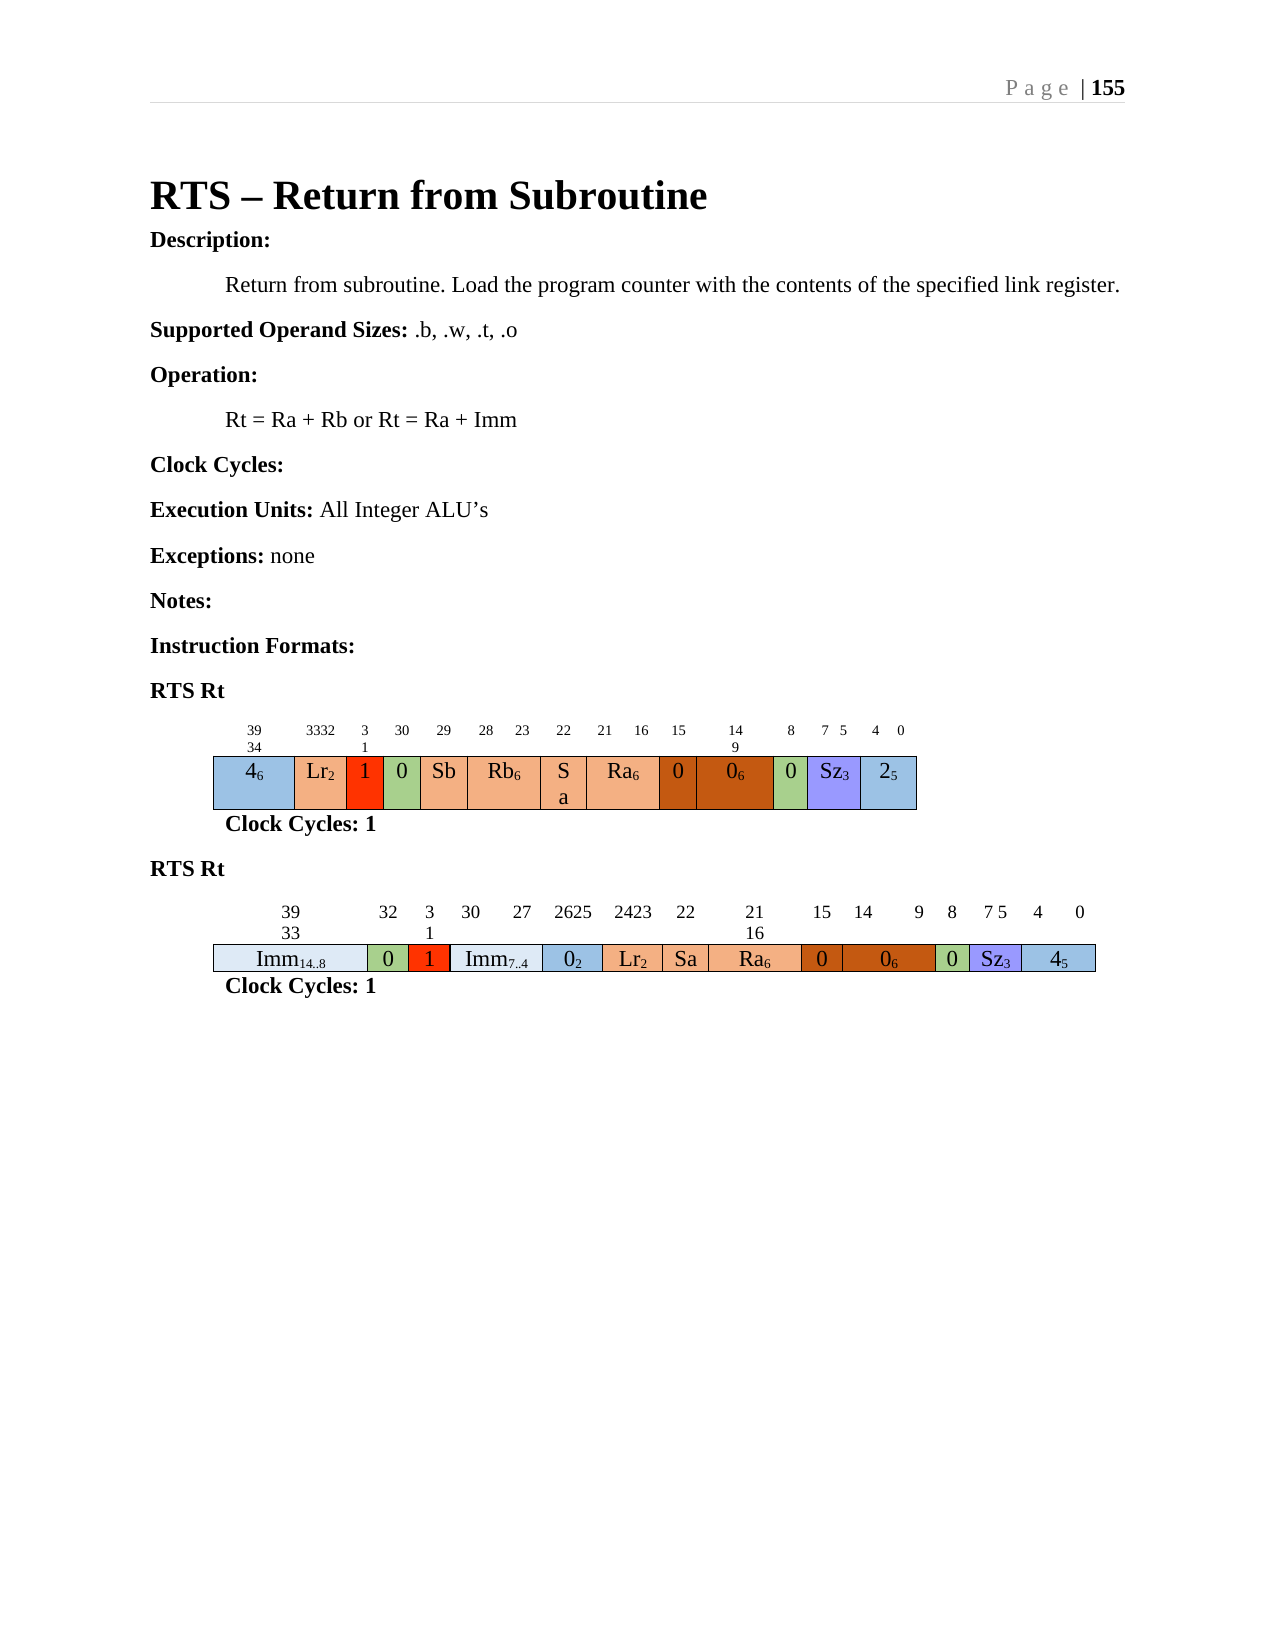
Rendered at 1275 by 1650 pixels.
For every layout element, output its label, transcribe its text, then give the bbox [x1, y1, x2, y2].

text Instruction Formats: [150, 632, 1125, 658]
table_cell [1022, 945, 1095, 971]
text RTS Rt [150, 856, 1125, 882]
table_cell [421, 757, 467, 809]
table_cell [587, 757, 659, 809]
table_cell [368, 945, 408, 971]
text Execution Units: All Integer ALU’s [150, 497, 1125, 523]
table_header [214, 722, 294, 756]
text Supported Operand Sizes: .b, .w, .t, .o [150, 316, 1125, 342]
text Return from subroutine. Load the program counter with the contents of the specified link register. [225, 271, 1125, 297]
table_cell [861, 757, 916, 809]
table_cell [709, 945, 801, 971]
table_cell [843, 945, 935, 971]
subtitle RTS – Return from Subroutine [150, 171, 1125, 219]
text RTS Rt [150, 677, 1125, 703]
text Clock Cycles: 1 [225, 972, 1125, 998]
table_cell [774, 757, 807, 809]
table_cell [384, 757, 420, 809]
text Notes: [150, 587, 1125, 613]
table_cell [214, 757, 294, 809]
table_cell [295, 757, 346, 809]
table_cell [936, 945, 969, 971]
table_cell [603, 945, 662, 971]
text Description: [150, 226, 1125, 252]
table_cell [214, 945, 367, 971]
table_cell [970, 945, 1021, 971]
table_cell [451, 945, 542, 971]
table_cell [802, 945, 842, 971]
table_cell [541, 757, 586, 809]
text Clock Cycles: [150, 451, 1125, 478]
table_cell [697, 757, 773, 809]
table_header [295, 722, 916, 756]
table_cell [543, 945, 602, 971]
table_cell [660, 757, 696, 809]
text Operation: [150, 361, 1125, 388]
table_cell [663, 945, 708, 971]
text Rt = Ra + Rb or Rt = Ra + Imm [225, 406, 1125, 433]
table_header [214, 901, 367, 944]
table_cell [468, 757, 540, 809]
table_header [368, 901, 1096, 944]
text Clock Cycles: 1 [225, 810, 1125, 837]
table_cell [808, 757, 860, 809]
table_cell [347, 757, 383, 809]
text Exceptions: none [150, 542, 1125, 568]
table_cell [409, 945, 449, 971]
